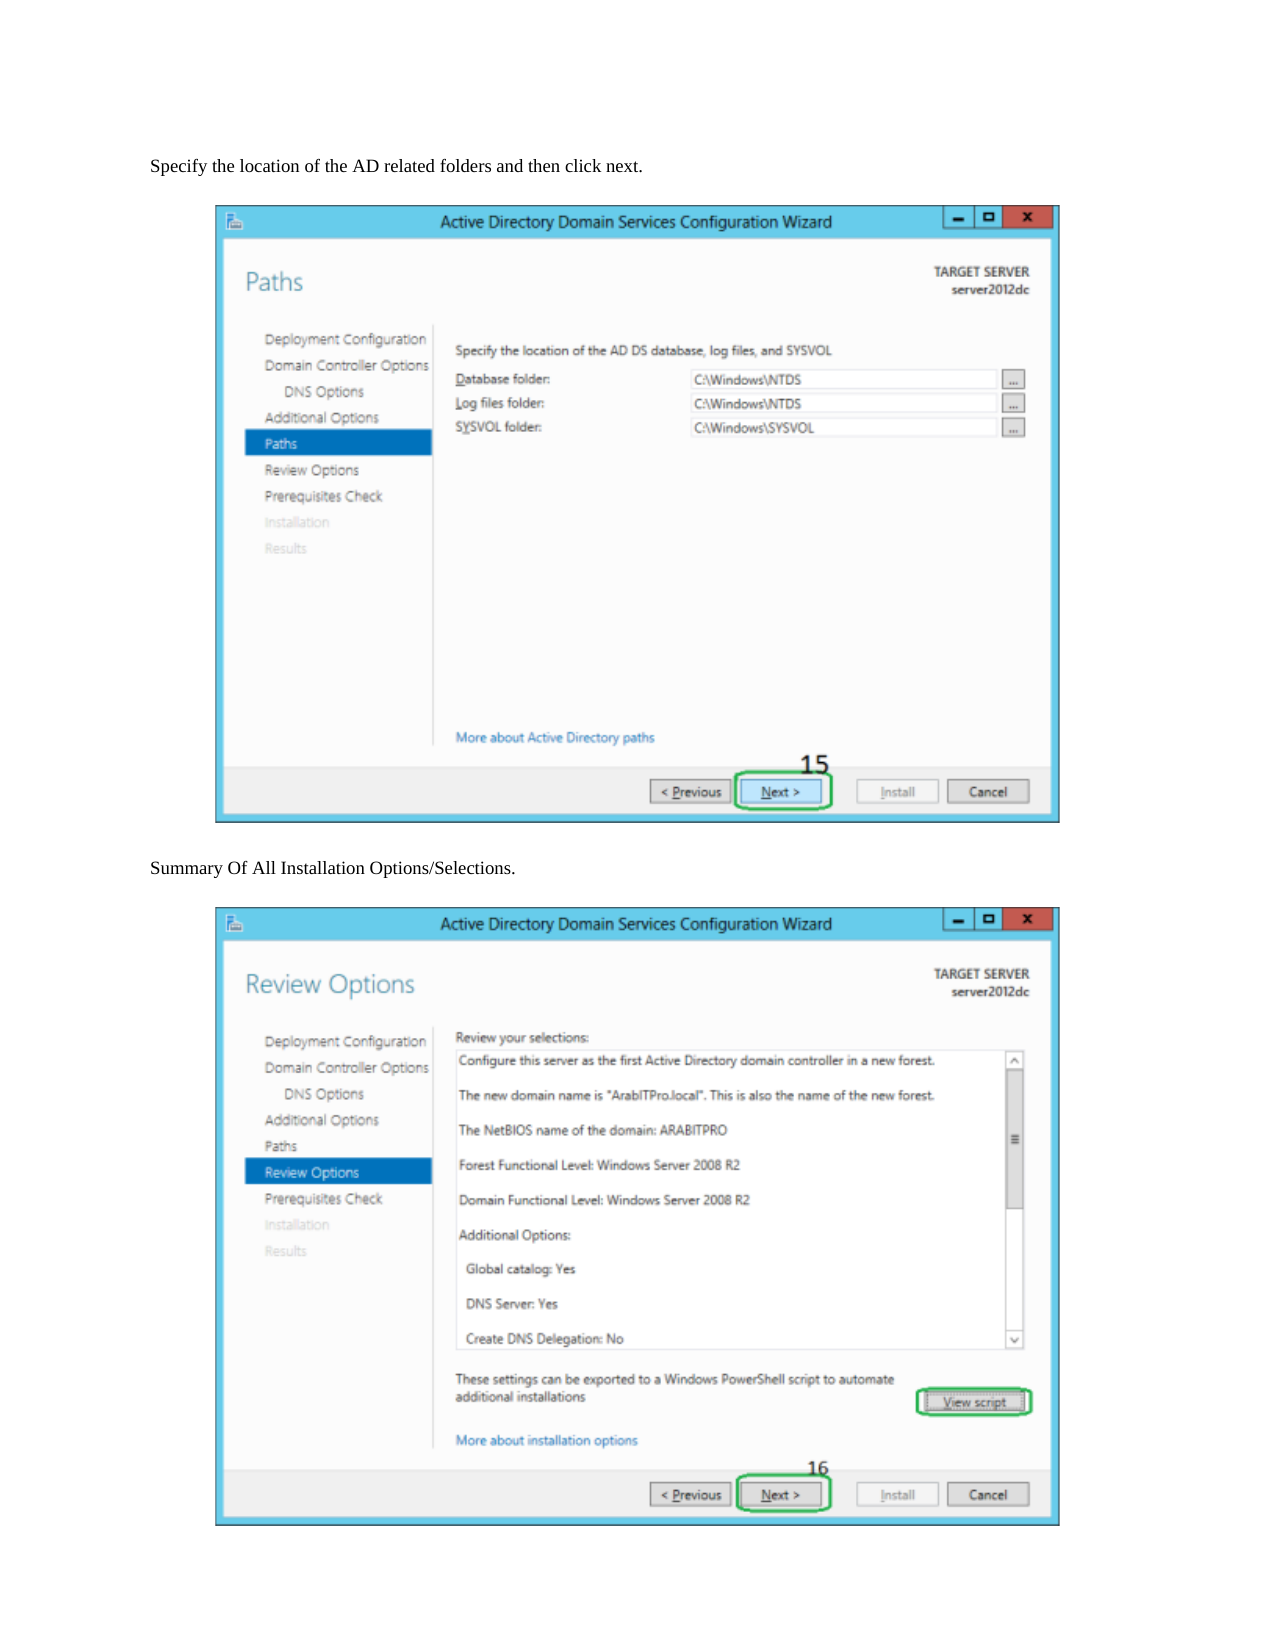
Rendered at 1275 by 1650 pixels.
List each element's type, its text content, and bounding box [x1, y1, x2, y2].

text Specify the location of the AD related folders and then click next. [150, 150, 1125, 176]
text Summary Of All Installation Options/Selections. [150, 852, 1125, 879]
picture [215, 205, 1060, 823]
picture [215, 907, 1060, 1526]
